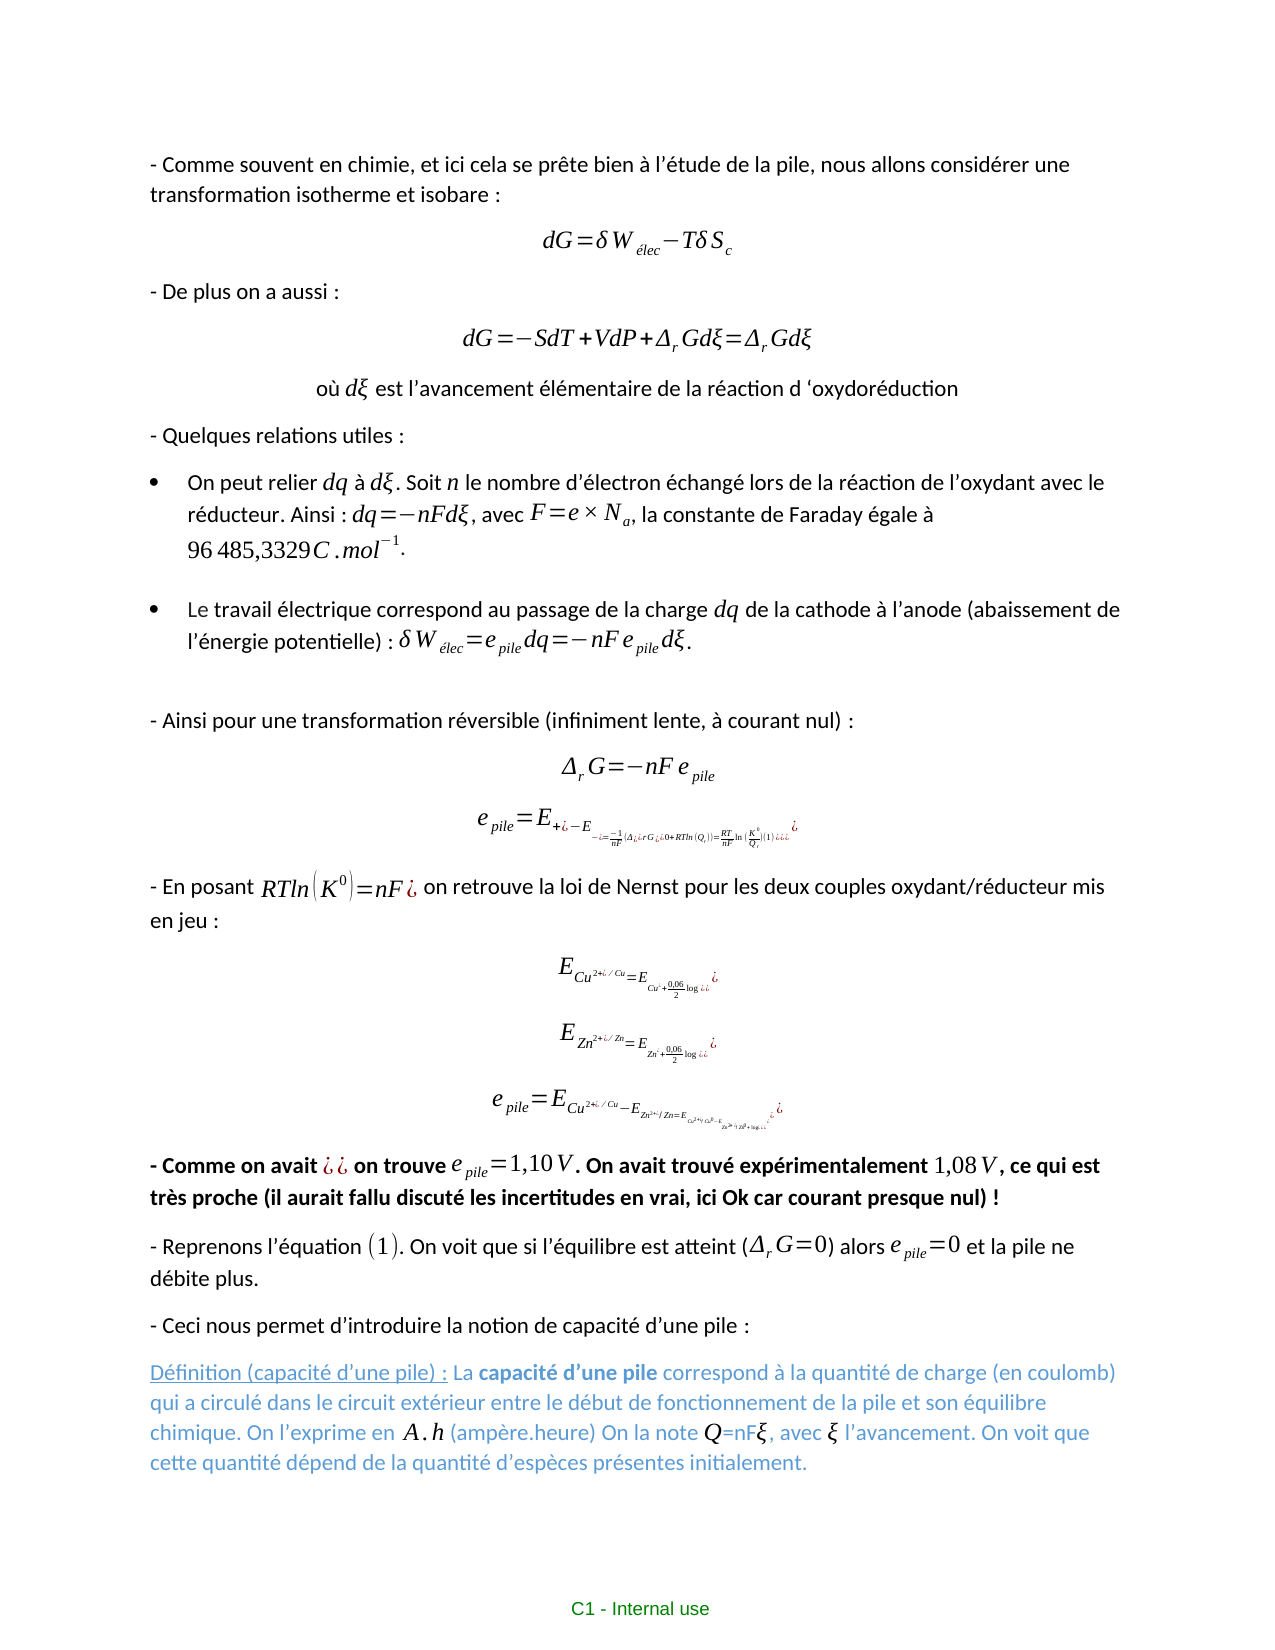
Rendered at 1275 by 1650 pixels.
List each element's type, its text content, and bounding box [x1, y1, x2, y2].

text - De plus on a aussi : [150, 277, 1125, 305]
text où est l’avancement élémentaire de la réaction d ‘oxydoréduction [150, 374, 1125, 402]
text - Comme on avait on trouve . On avait trouvé expérimentalement , ce qui est très proche (il aurait fallu discuté les incertitudes en vrai, ici Ok car courant presque nul) ! [150, 1150, 1125, 1211]
text - Ainsi pour une transformation réversible (infiniment lente, à courant nul) : [150, 706, 1125, 734]
text - Ceci nous permet d’introduire la notion de capacité d’une pile : [150, 1311, 1125, 1339]
list Le travail électrique correspond au passage de la charge de la cathode à l’anode (abaissement de l’énergie potentielle) : . [150, 595, 1125, 657]
list On peut relier à . Soit le nombre d’électron échangé lors de la réaction de l’oxydant avec le réducteur. Ainsi : , avec , la constante de Faraday égale à . [150, 468, 1125, 563]
text Définition (capacité d’une pile) : La capacité d’une pile correspond à la quantité de charge (en coulomb) qui a circulé dans le circuit extérieur entre le début de fonctionnement de la pile et son équilibre chimique. On l’exprime en (ampère.heure) On la note =nF, avec l’avancement. On voit que cette quantité dépend de la quantité d’espèces présentes initialement. [150, 1358, 1125, 1476]
text - Quelques relations utiles : [150, 421, 1125, 449]
text - Comme souvent en chimie, et ici cela se prête bien à l’étude de la pile, nous allons considérer une transformation isotherme et isobare : [150, 150, 1125, 208]
text - En posant on retrouve la loi de Nernst pour les deux couples oxydant/réducteur mis en jeu : [150, 869, 1125, 934]
text - Reprenons l’équation . On voit que si l’équilibre est atteint () alors et la pile ne débite plus. [150, 1230, 1125, 1292]
